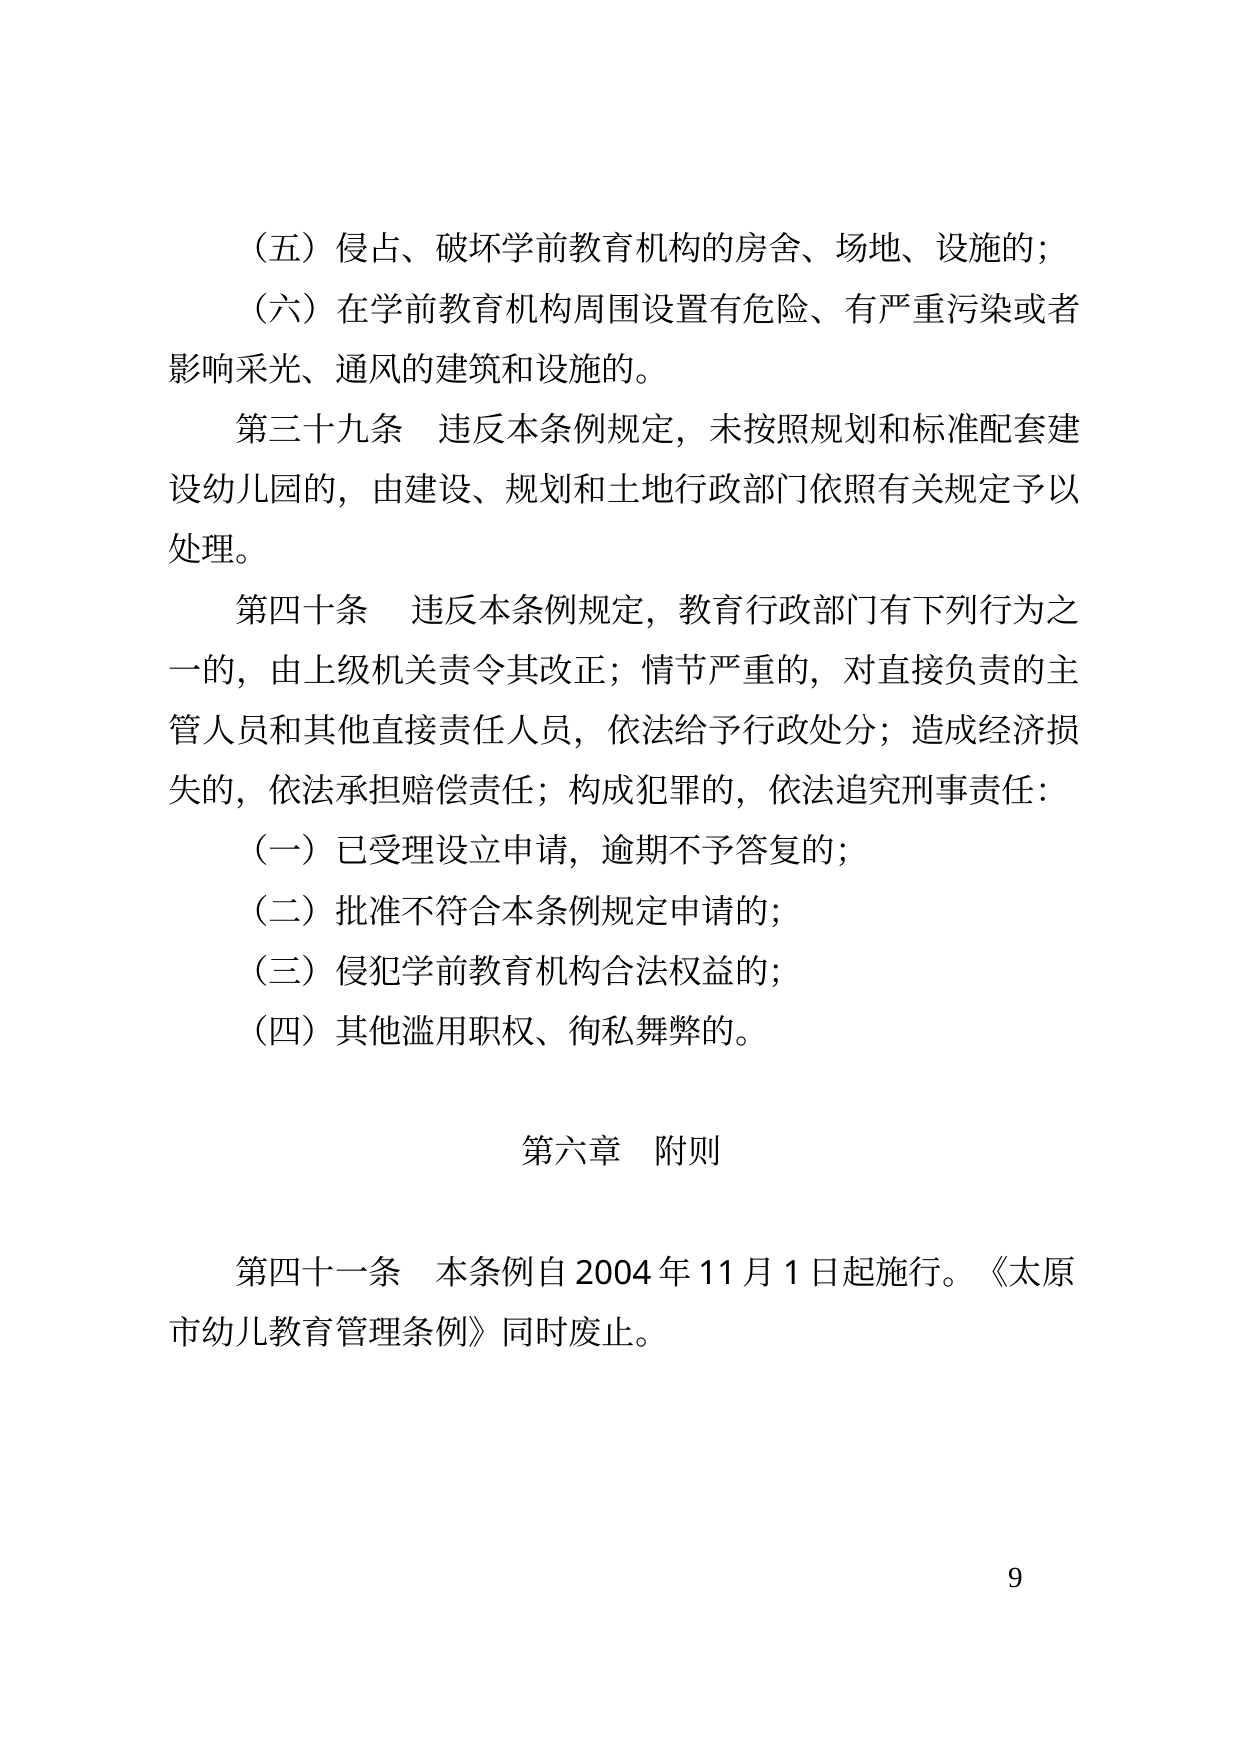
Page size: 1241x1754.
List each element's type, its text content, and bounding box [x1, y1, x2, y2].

text 第六章 附则 [159, 1116, 1081, 1176]
text 第四十条 违反本条例规定，教育行政部门有下列行为之一的，由上级机关责令其改正；情节严重的，对直接负责的主管人员和其他直接责任人员，依法给予行政处分；造成经济损失的，依法承担赔偿责任；构成犯罪的，依法追究刑事责任： [168, 574, 1081, 815]
text （六）在学前教育机构周围设置有危险、有严重污染或者影响采光、通风的建筑和设施的。 [168, 273, 1081, 393]
text 第四十一条 本条例自2004年11月1日起施行。《太原市幼儿教育管理条例》同时废止。 [168, 1236, 1081, 1357]
text 第三十九条 违反本条例规定，未按照规划和标准配套建设幼儿园的，由建设、规划和土地行政部门依照有关规定予以处理。 [168, 393, 1081, 574]
text （一）已受理设立申请，逾期不予答复的； [168, 815, 1081, 875]
text （四）其他滥用职权、徇私舞弊的。 [168, 995, 1081, 1056]
text （三）侵犯学前教育机构合法权益的； [168, 935, 1081, 995]
text （五）侵占、破坏学前教育机构的房舍、场地、设施的； [168, 213, 1081, 273]
text （二）批准不符合本条例规定申请的； [168, 875, 1081, 935]
